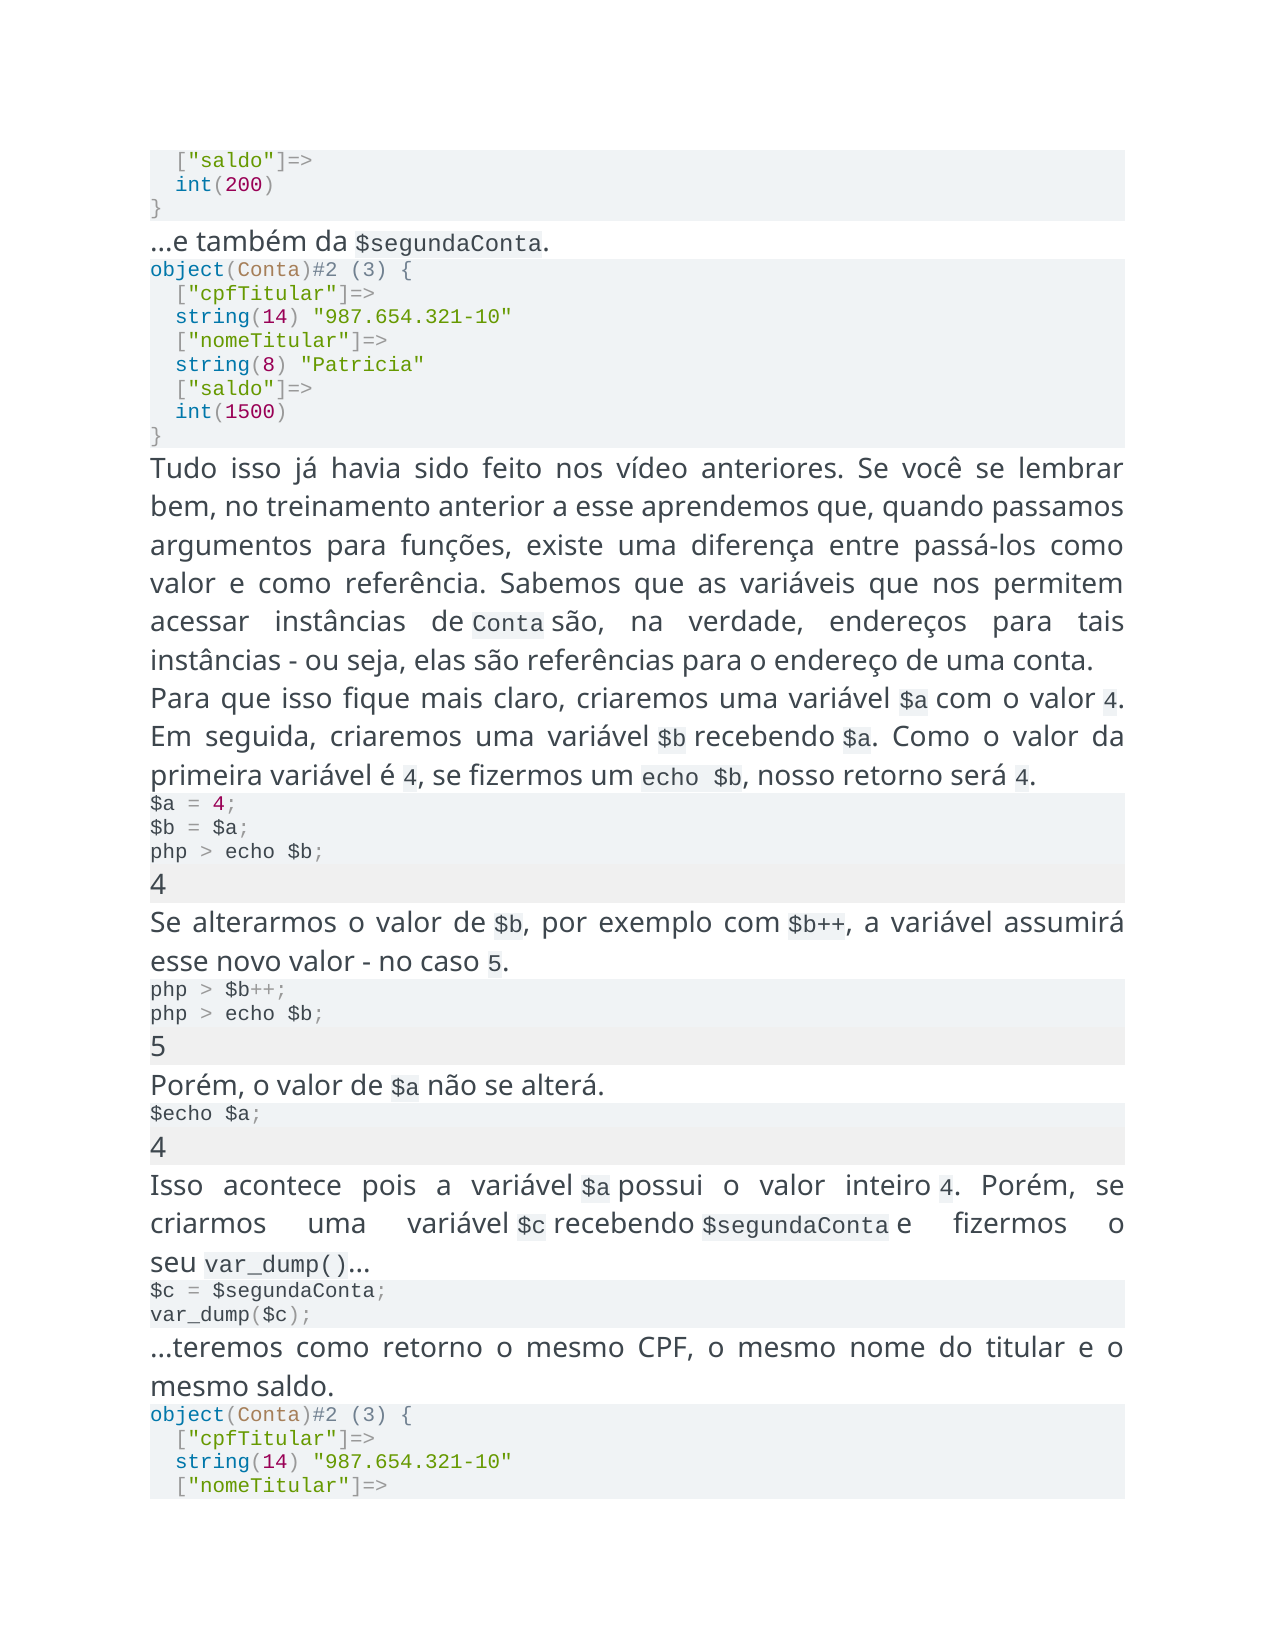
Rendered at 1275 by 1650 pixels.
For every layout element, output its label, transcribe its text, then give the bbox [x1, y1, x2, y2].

text php > echo $b; [150, 841, 1125, 864]
text ["cpfTitular"]=> [150, 283, 1125, 307]
text string(8) "Patricia" [150, 354, 1125, 377]
text $b = $a; [150, 817, 1125, 841]
text object(Conta)#2 (3) { [150, 1404, 1125, 1428]
text ["saldo"]=> [150, 377, 1125, 401]
text ...teremos como retorno o mesmo CPF, o mesmo nome do titular e o mesmo saldo. [150, 1328, 1125, 1404]
text string(14) "987.654.321-10" [150, 1452, 1125, 1475]
text } [150, 197, 1125, 221]
text ["saldo"]=> [150, 150, 1125, 174]
text Para que isso fique mais claro, criaremos uma variável $a com o valor 4. Em seguida, criaremos uma variável $b recebendo $a. Como o valor da primeira variável é 4, se fizermos um echo $b, nosso retorno será 4. [150, 678, 1125, 793]
text ["cpfTitular"]=> [150, 1428, 1125, 1452]
text 4 [150, 1127, 1125, 1165]
text var_dump($c); [150, 1304, 1125, 1328]
text ...e também da $segundaConta. [150, 221, 1125, 259]
text php > echo $b; [150, 1003, 1125, 1027]
text $c = $segundaConta; [150, 1280, 1125, 1304]
text $echo $a; [150, 1103, 1125, 1127]
text string(14) "987.654.321-10" [150, 307, 1125, 330]
text Se alterarmos o valor de $b, por exemplo com $b++, a variável assumirá esse novo valor - no caso 5. [150, 903, 1125, 979]
text object(Conta)#2 (3) { [150, 259, 1125, 283]
text 5 [150, 1027, 1125, 1065]
text Tudo isso já havia sido feito nos vídeo anteriores. Se você se lembrar bem, no treinamento anterior a esse aprendemos que, quando passamos argumentos para funções, existe uma diferença entre passá-los como valor e como referência. Sabemos que as variáveis que nos permitem acessar instâncias de Conta são, na verdade, endereços para tais instâncias - ou seja, elas são referências para o endereço de uma conta. [150, 448, 1125, 678]
text } [150, 425, 1125, 448]
text ["nomeTitular"]=> [150, 1475, 1125, 1499]
text int(1500) [150, 401, 1125, 425]
text int(200) [150, 174, 1125, 197]
text Isso acontece pois a variável $a possui o valor inteiro 4. Porém, se criarmos uma variável $c recebendo $segundaConta e fizermos o seu var_dump()... [150, 1165, 1125, 1280]
text ["nomeTitular"]=> [150, 330, 1125, 354]
text $a = 4; [150, 793, 1125, 817]
text Porém, o valor de $a não se alterá. [150, 1065, 1125, 1103]
text php > $b++; [150, 979, 1125, 1003]
text 4 [150, 864, 1125, 903]
